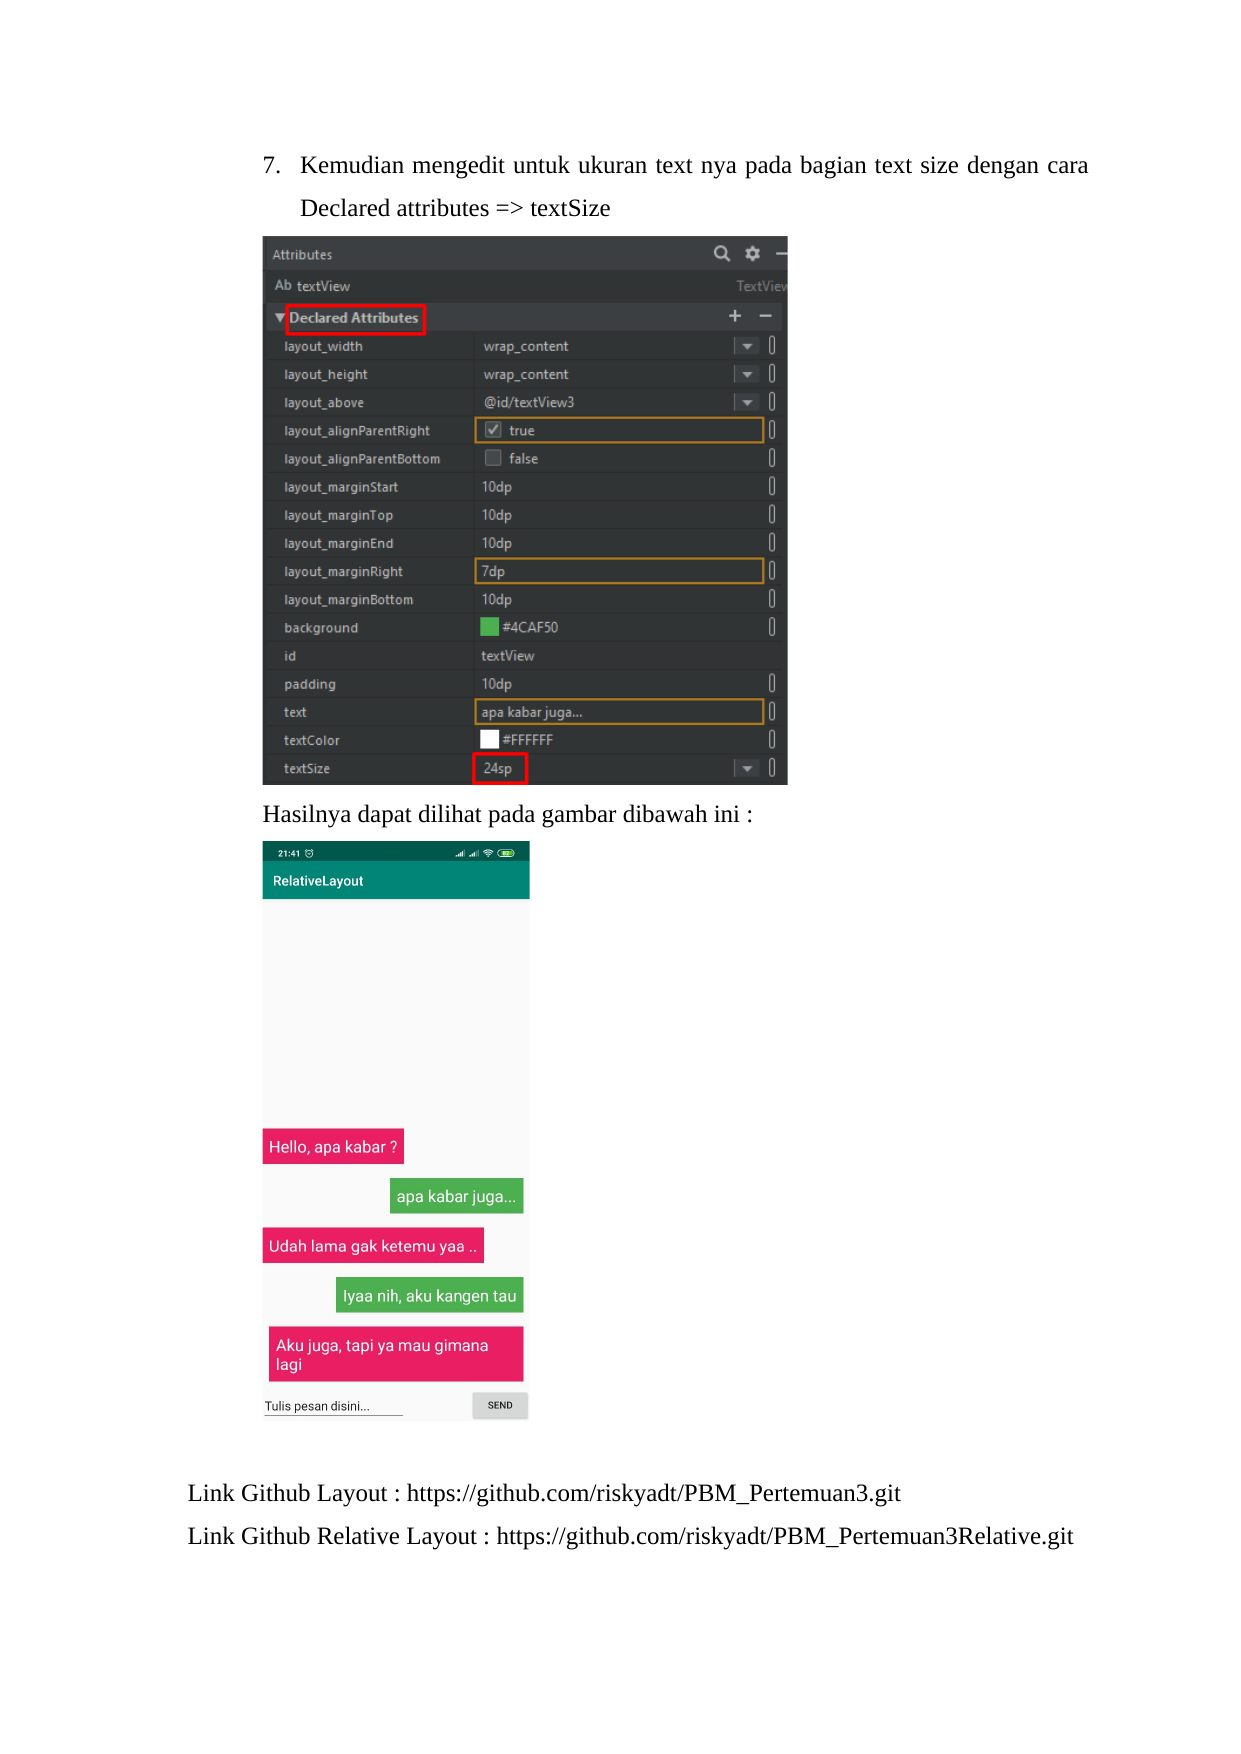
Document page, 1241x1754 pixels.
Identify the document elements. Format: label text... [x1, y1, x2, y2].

picture [262, 841, 530, 1421]
picture [262, 236, 788, 785]
list Kemudian mengedit untuk ukuran text nya pada bagian text size dengan cara Declared attributes => textSize [262, 150, 1090, 222]
text Link Github Relative Layout : https://github.com/riskyadt/PBM_Pertemuan3Relative.git [187, 1521, 1090, 1550]
text Hasilnya dapat dilihat pada gambar dibawah ini : [262, 799, 1090, 827]
text Link Github Layout : https://github.com/riskyadt/PBM_Pertemuan3.git [187, 1478, 1090, 1507]
